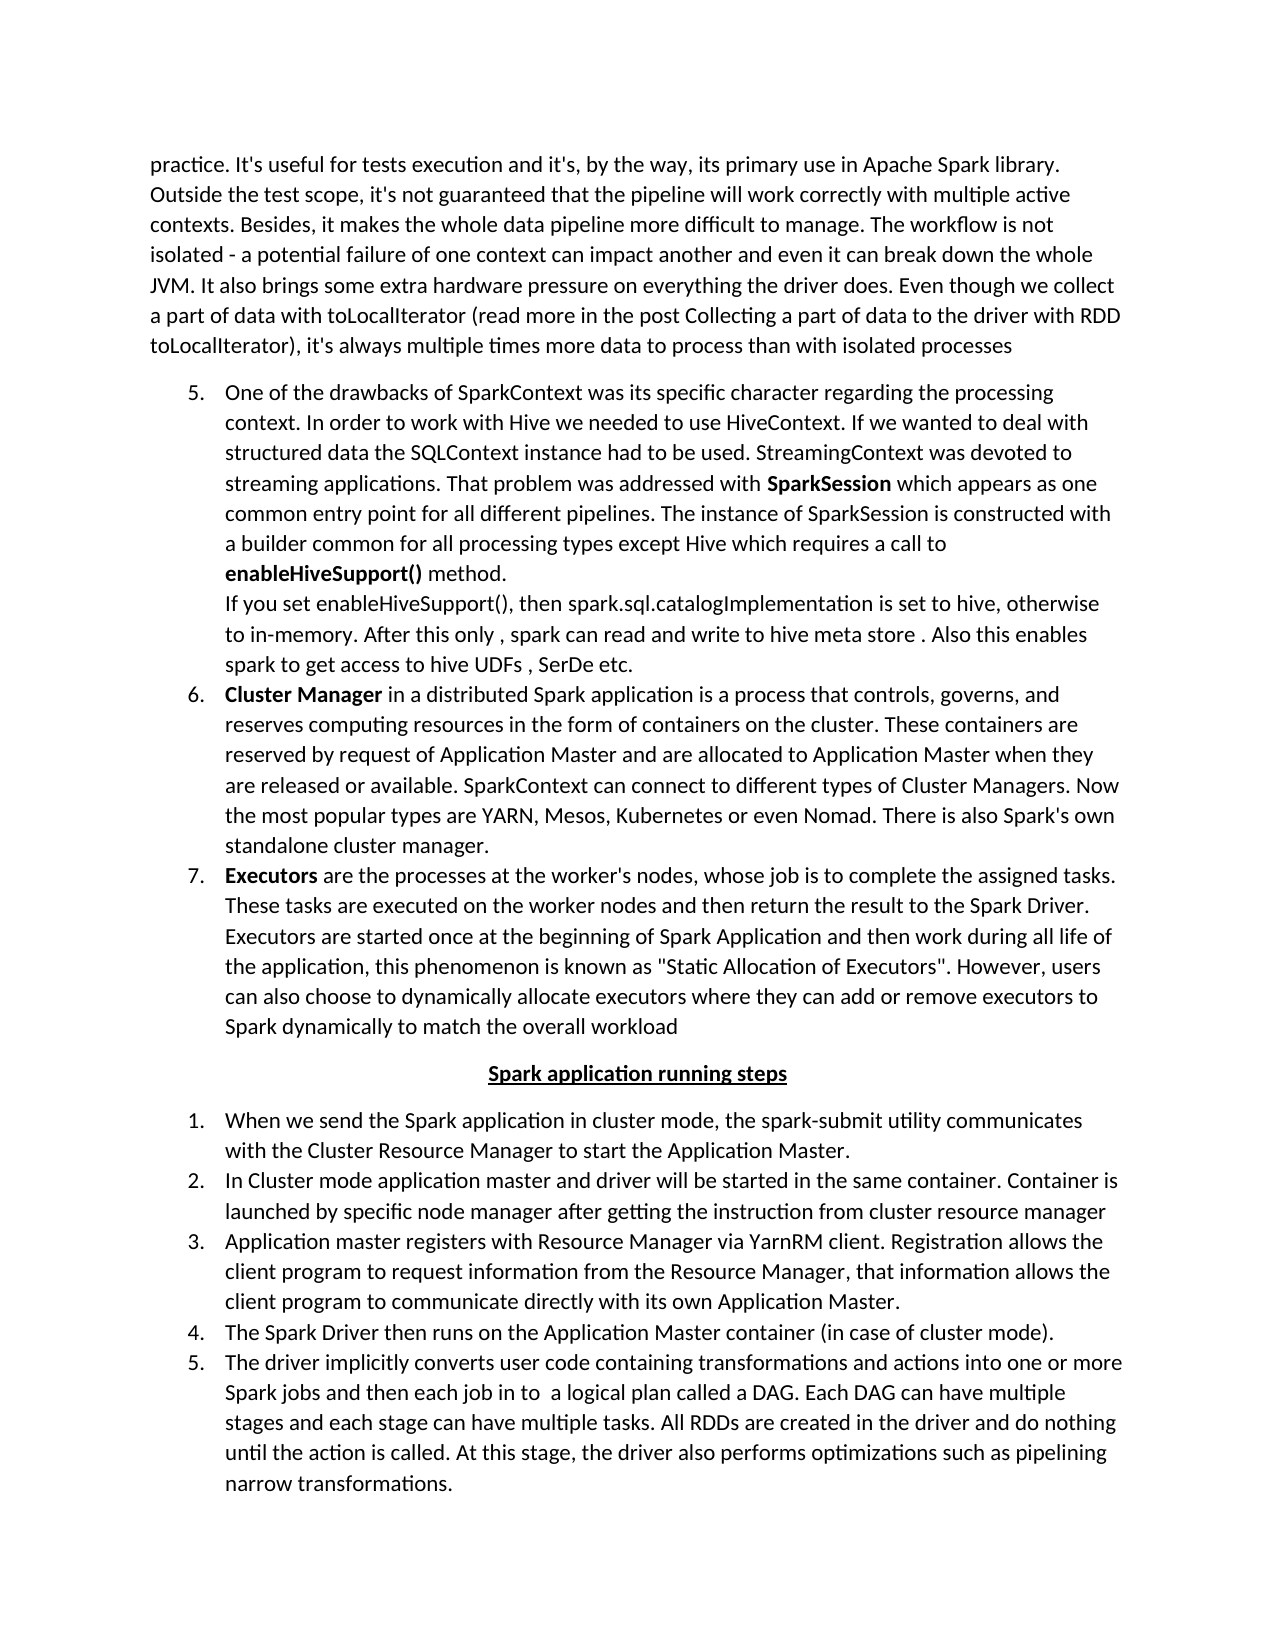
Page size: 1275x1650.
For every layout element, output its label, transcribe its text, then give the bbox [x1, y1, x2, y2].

list In Cluster mode application master and driver will be started in the same container. Container is launched by specific node manager after getting the instruction from cluster resource manager [187, 1167, 1125, 1225]
list Executors are the processes at the worker's nodes, whose job is to complete the assigned tasks. These tasks are executed on the worker nodes and then return the result to the Spark Driver. [187, 861, 1125, 920]
list Application master registers with Resource Manager via YarnRM client. Registration allows the client program to request information from the Resource Manager, that information allows the client program to communicate directly with its own Application Master. [187, 1227, 1125, 1316]
list Executors are started once at the beginning of Spark Application and then work during all life of the application, this phenomenon is known as "Static Allocation of Executors". However, users can also choose to dynamically allocate executors where they can add or remove executors to Spark dynamically to match the overall workload [225, 922, 1125, 1041]
text Spark application running steps [150, 1059, 1125, 1087]
list If you set enableHiveSupport(), then spark.sql.catalogImplementation is set to hive, otherwise to in-memory. After this only , spark can read and write to hive meta store . Also this enables spark to get access to hive UDFs , SerDe etc. [225, 589, 1125, 678]
list Cluster Manager in a distributed Spark application is a process that controls, governs, and reserves computing resources in the form of containers on the cluster. These containers are reserved by request of Application Master and are allocated to Application Master when they are released or available. SparkContext can connect to different types of Cluster Managers. Now the most popular types are YARN, Mesos, Kubernetes or even Nomad. There is also Spark's own standalone cluster manager. [187, 680, 1125, 859]
list The driver implicitly converts user code containing transformations and actions into one or more Spark jobs and then each job in to a logical plan called a DAG. Each DAG can have multiple stages and each stage can have multiple tasks. All RDDs are created in the driver and do nothing until the action is called. At this stage, the driver also performs optimizations such as pipelining narrow transformations. [187, 1348, 1125, 1497]
list The Spark Driver then runs on the Application Master container (in case of cluster mode). [187, 1318, 1125, 1346]
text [150, 150, 1125, 359]
list One of the drawbacks of SparkContext was its specific character regarding the processing context. In order to work with Hive we needed to use HiveContext. If we wanted to deal with structured data the SQLContext instance had to be used. StreamingContext was devoted to streaming applications. That problem was addressed with SparkSession which appears as one common entry point for all different pipelines. The instance of SparkSession is constructed with a builder common for all processing types except Hive which requires a call to enableHiveSupport() method. [187, 378, 1125, 587]
list When we send the Spark application in cluster mode, the spark-submit utility communicates with the Cluster Resource Manager to start the Application Master. [187, 1106, 1125, 1164]
